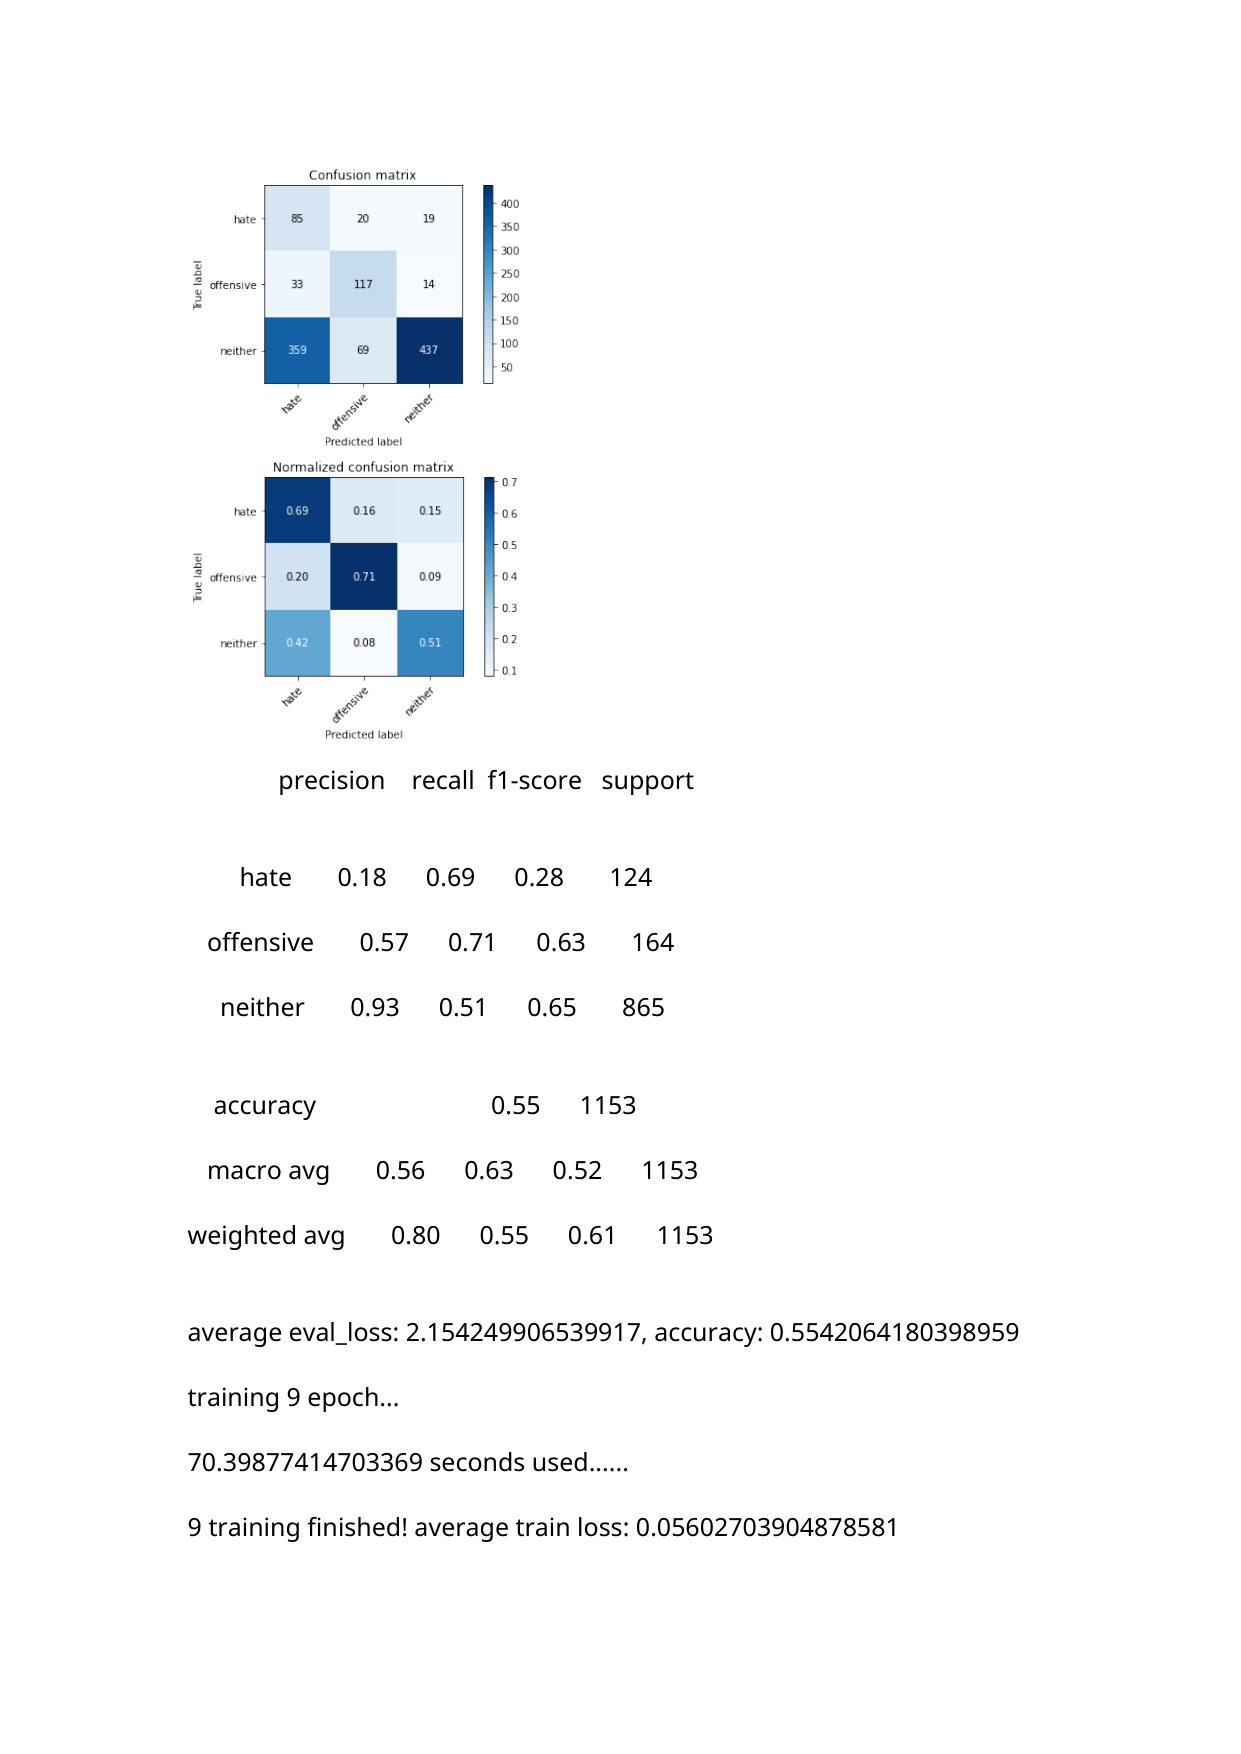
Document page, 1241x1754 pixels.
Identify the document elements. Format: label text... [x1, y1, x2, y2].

text macro avg 0.56 0.63 0.52 1153 [187, 1137, 1053, 1202]
text training 9 epoch... [187, 1364, 1053, 1429]
text 70.39877414703369 seconds used...... [187, 1429, 1053, 1494]
picture [187, 162, 527, 454]
text hate 0.18 0.69 0.28 124 [187, 844, 1053, 909]
text weighted avg 0.80 0.55 0.61 1153 [187, 1202, 1053, 1267]
picture [187, 455, 525, 747]
text 9 training finished! average train loss: 0.05602703904878581 [187, 1494, 1053, 1559]
text average eval_loss: 2.154249906539917, accuracy: 0.5542064180398959 [187, 1299, 1053, 1364]
text neither 0.93 0.51 0.65 865 [187, 974, 1053, 1039]
text accuracy 0.55 1153 [187, 1072, 1053, 1137]
text precision recall f1-score support [187, 747, 1053, 812]
text offensive 0.57 0.71 0.63 164 [187, 909, 1053, 974]
